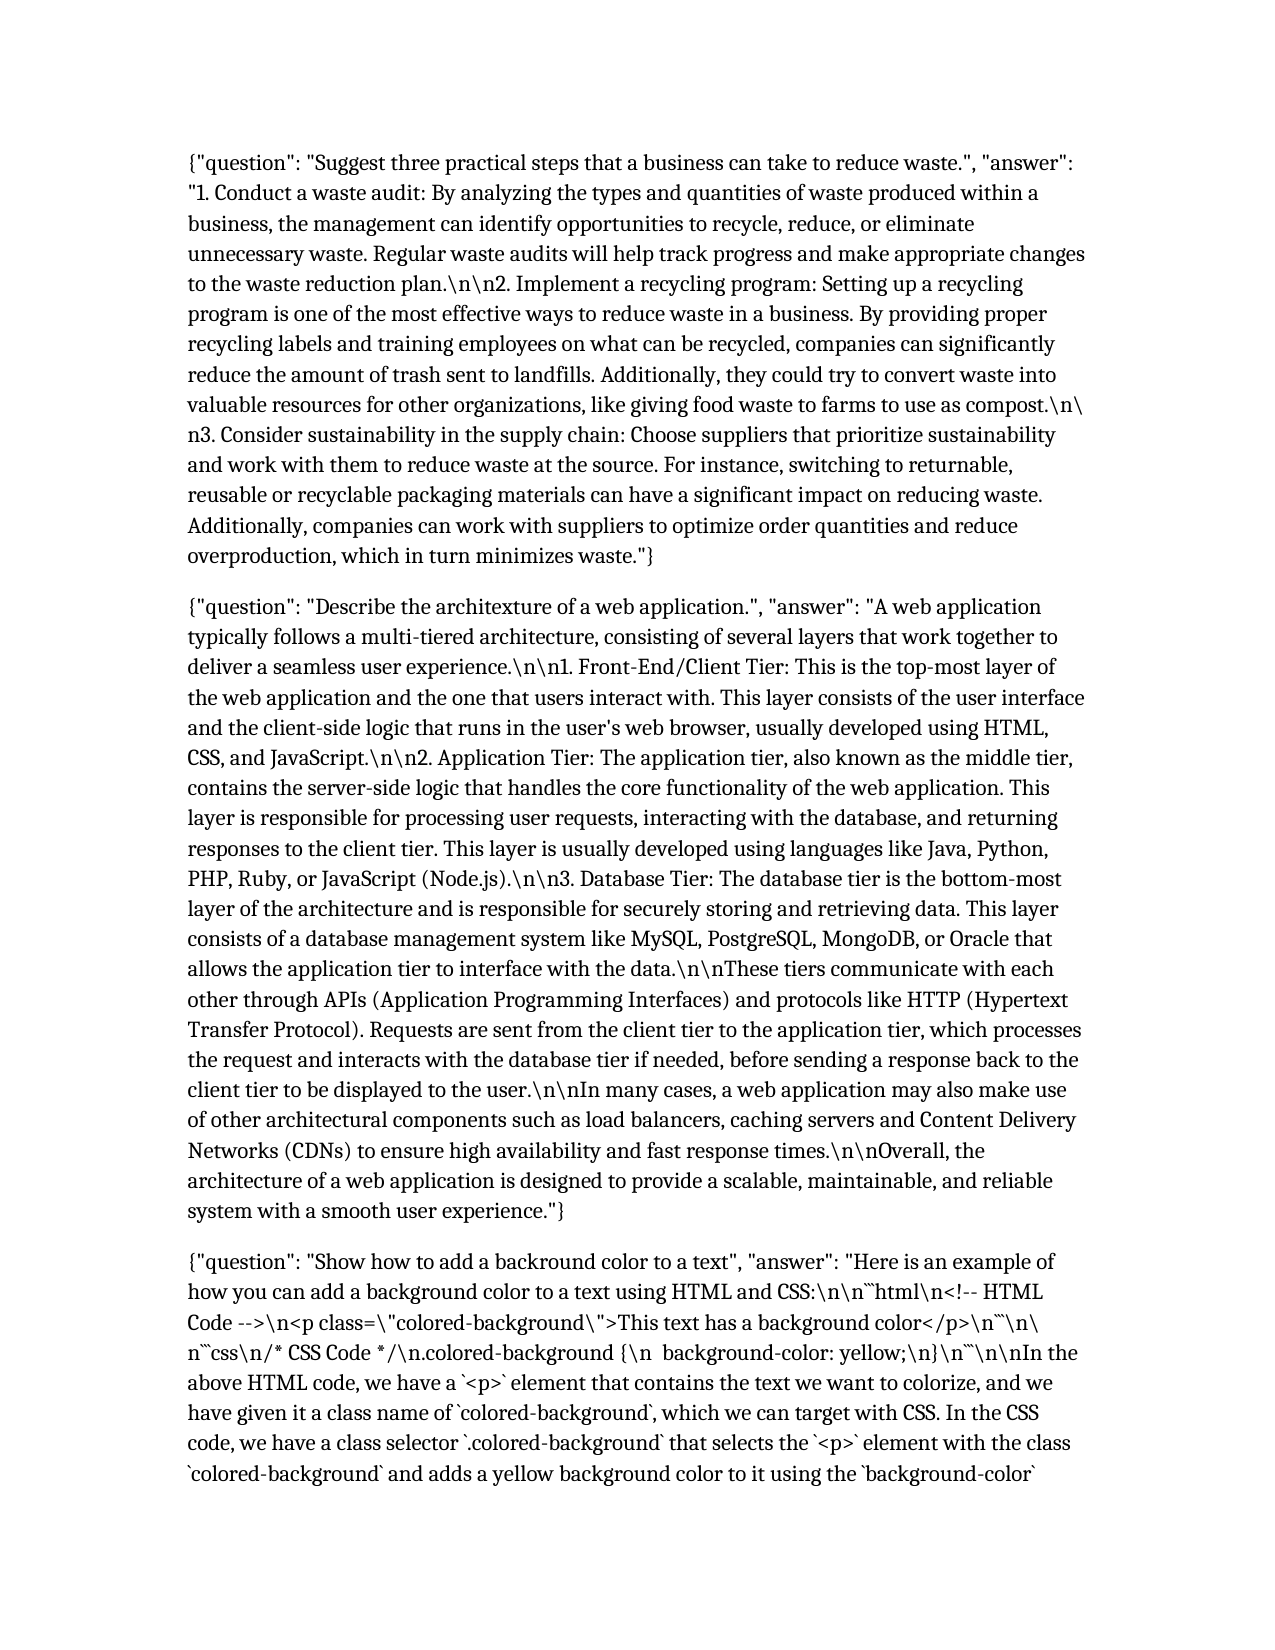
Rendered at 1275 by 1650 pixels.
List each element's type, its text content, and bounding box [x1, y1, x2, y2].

text {"question": "Describe the architexture of a web application.", "answer": "A web application typically follows a multi-tiered architecture, consisting of several layers that work together to deliver a seamless user experience.\n\n1. Front-End/Client Tier: This is the top-most layer of the web application and the one that users interact with. This layer consists of the user interface and the client-side logic that runs in the user's web browser, usually developed using HTML, CSS, and JavaScript.\n\n2. Application Tier: The application tier, also known as the middle tier, contains the server-side logic that handles the core functionality of the web application. This layer is responsible for processing user requests, interacting with the database, and returning responses to the client tier. This layer is usually developed using languages like Java, Python, PHP, Ruby, or JavaScript (Node.js).\n\n3. Database Tier: The database tier is the bottom-most layer of the architecture and is responsible for securely storing and retrieving data. This layer consists of a database management system like MySQL, PostgreSQL, MongoDB, or Oracle that allows the application tier to interface with the data.\n\nThese tiers communicate with each other through APIs (Application Programming Interfaces) and protocols like HTTP (Hypertext Transfer Protocol). Requests are sent from the client tier to the application tier, which processes the request and interacts with the database tier if needed, before sending a response back to the client tier to be displayed to the user.\n\nIn many cases, a web application may also make use of other architectural components such as load balancers, caching servers and Content Delivery Networks (CDNs) to ensure high availability and fast response times.\n\nOverall, the architecture of a web application is designed to provide a scalable, maintainable, and reliable system with a smooth user experience."} [187, 594, 1087, 1224]
text {"question": "Suggest three practical steps that a business can take to reduce waste.", "answer": "1. Conduct a waste audit: By analyzing the types and quantities of waste produced within a business, the management can identify opportunities to recycle, reduce, or eliminate unnecessary waste. Regular waste audits will help track progress and make appropriate changes to the waste reduction plan.\n\n2. Implement a recycling program: Setting up a recycling program is one of the most effective ways to reduce waste in a business. By providing proper recycling labels and training employees on what can be recycled, companies can significantly reduce the amount of trash sent to landfills. Additionally, they could try to convert waste into valuable resources for other organizations, like giving food waste to farms to use as compost.\n\n3. Consider sustainability in the supply chain: Choose suppliers that prioritize sustainability and work with them to reduce waste at the source. For instance, switching to returnable, reusable or recyclable packaging materials can have a significant impact on reducing waste. Additionally, companies can work with suppliers to optimize order quantities and reduce overproduction, which in turn minimizes waste."} [187, 150, 1087, 569]
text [187, 1249, 1087, 1487]
